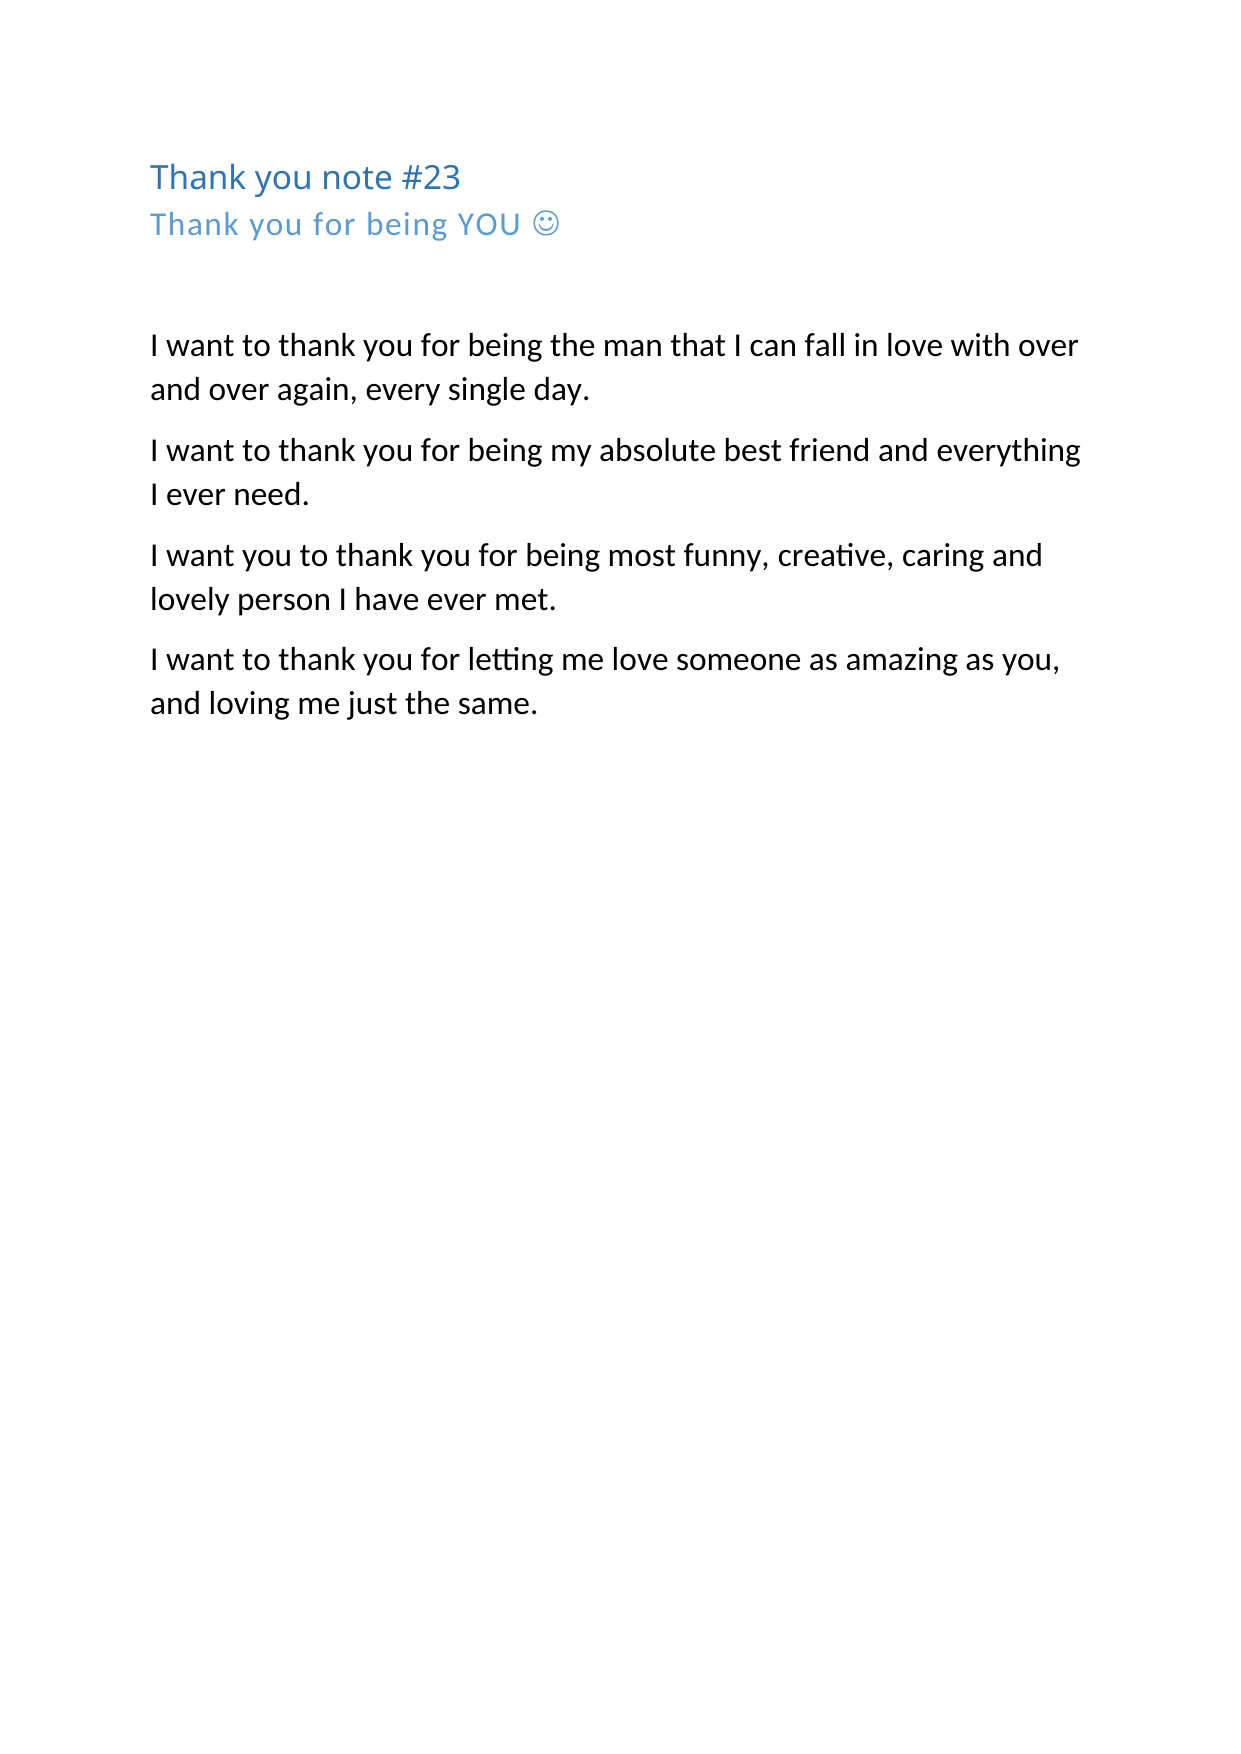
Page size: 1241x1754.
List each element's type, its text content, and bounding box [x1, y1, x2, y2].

subtitle Thank you for being YOU [150, 203, 1090, 244]
subtitle Thank you note #23 [150, 154, 1090, 199]
text I want you to thank you for being most funny, creative, caring and lovely person I have ever met. [150, 533, 1090, 618]
text I want to thank you for being the man that I can fall in love with over and over again, every single day. [150, 324, 1090, 409]
text I want to thank you for letting me love someone as amazing as you, and loving me just the same. [150, 638, 1090, 723]
text I want to thank you for being my absolute best friend and everything I ever need. [150, 429, 1090, 514]
